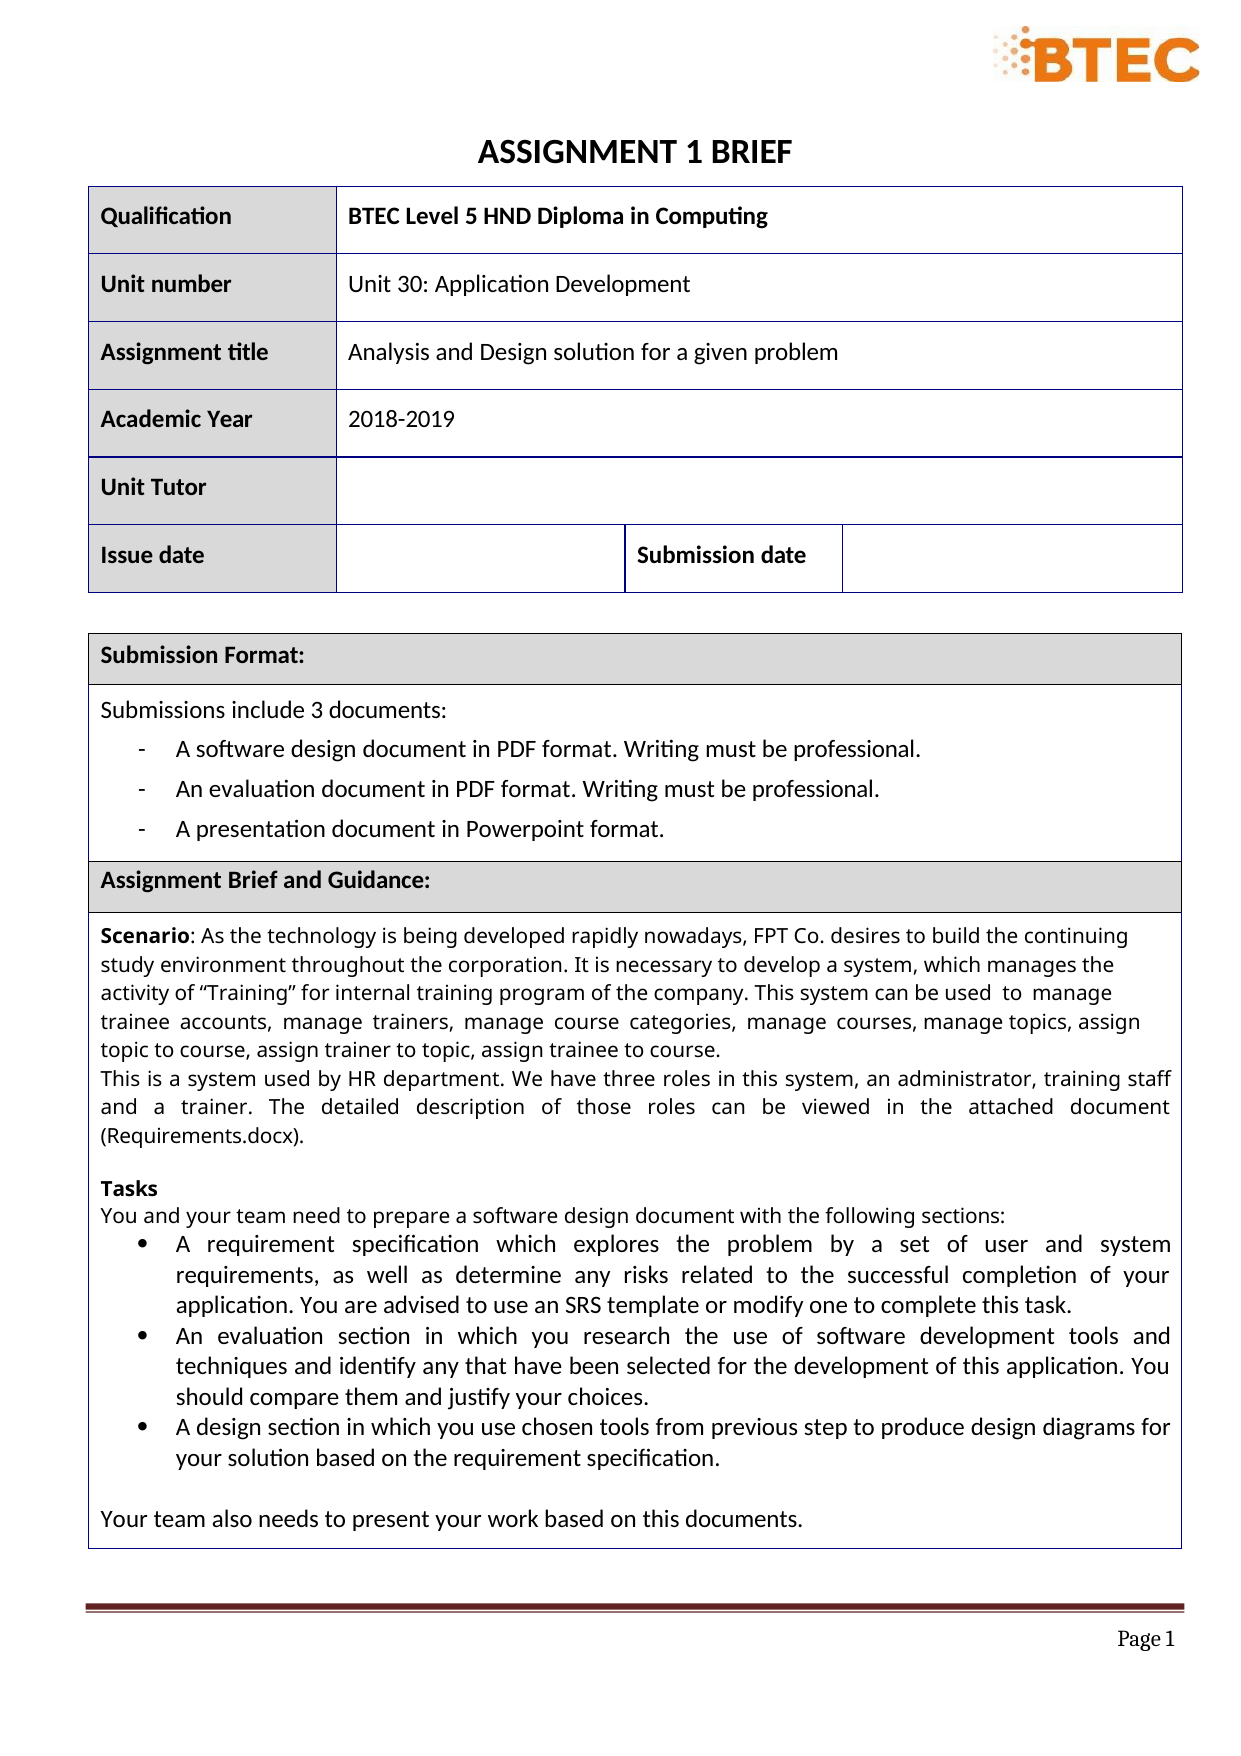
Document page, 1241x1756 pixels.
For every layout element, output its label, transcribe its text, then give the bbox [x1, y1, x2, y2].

table_cell 2018-2019 [337, 390, 1182, 456]
table_cell Assignment title [89, 322, 336, 389]
text ASSIGNMENT 1 BRIEF [476, 129, 794, 173]
picture [993, 26, 1200, 82]
table_cell Analysis and Design solution for a given problem [337, 322, 1182, 389]
table_cell [337, 458, 1182, 524]
table_cell Issue date [89, 525, 336, 592]
table_header Qualification [89, 187, 336, 253]
table_cell [337, 525, 624, 592]
table_cell Academic Year [89, 390, 336, 456]
table_cell Scenario: As the technology is being developed rapidly nowadays, FPT Co. desires to build the continuing study environment throughout the corporation. It is necessary to develop a system, which manages the activity of “Training” for internal training program of the company. This system can be used to manage trainee accounts, manage trainers, manage course categories, manage courses, manage topics, assign topic to course, assign trainer to topic, assign trainee to course. This is a system used by HR department. We have three roles in this system, an administrator, training staff and a trainer. The detailed description of those roles can be viewed in the attached document (Requirements.docx). Tasks You and your team need to prepare a software design document with the following sections: A requirement specification which explores the problem by a set of user and system requirements, as well as determine any risks related to the successful completion of your application. You are advised to use an SRS template or modify one to complete this task. An evaluation section in which you research the use of software development tools and techniques and identify any that have been selected for the development of this application. You should compare them and justify your choices. A design section in which you use chosen tools from previous step to produce design diagrams for your solution based on the requirement specification. Your team also needs to present your work based on this documents. [89, 913, 1181, 1548]
table_cell Unit number [89, 254, 336, 321]
table_header Submission Format: [89, 634, 1181, 684]
table_header BTEC Level 5 HND Diploma in Computing [337, 187, 1182, 253]
table_cell Unit 30: Application Development [337, 254, 1182, 321]
table_cell Submission date [626, 525, 842, 592]
table_cell [843, 525, 1182, 592]
table_cell Submissions include 3 documents: A software design document in PDF format. Writing must be professional. An evaluation document in PDF format. Writing must be professional. A presentation document in Powerpoint format. [89, 685, 1181, 861]
table_cell Assignment Brief and Guidance: [89, 862, 1181, 912]
table_cell Unit Tutor [89, 458, 336, 524]
